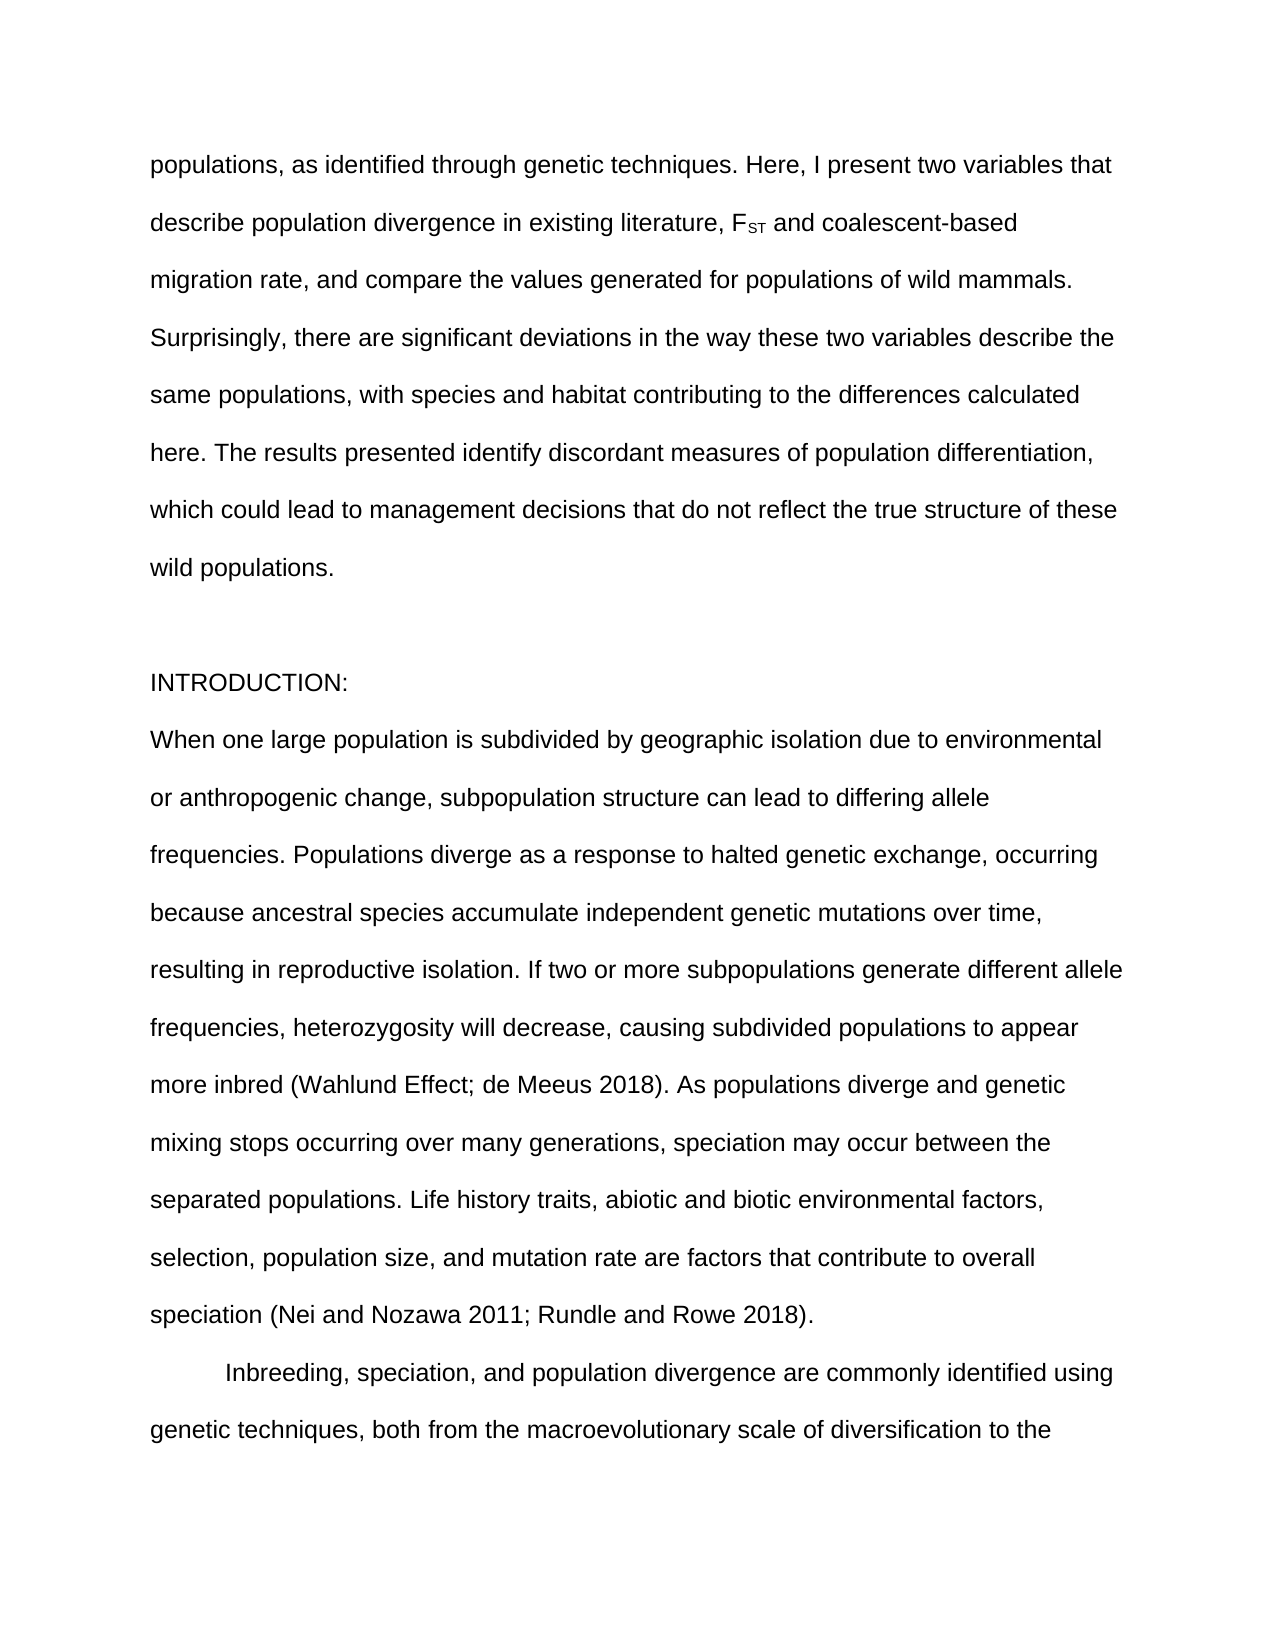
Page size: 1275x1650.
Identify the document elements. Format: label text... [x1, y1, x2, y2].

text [150, 1357, 1125, 1444]
text INTRODUCTION: [150, 667, 1125, 696]
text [150, 150, 1125, 581]
text When one large population is subdivided by geographic isolation due to environmental or anthropogenic change, subpopulation structure can lead to differing allele frequencies. Populations diverge as a response to halted genetic exchange, occurring because ancestral species accumulate independent genetic mutations over time, resulting in reproductive isolation. If two or more subpopulations generate different allele frequencies, heterozygosity will decrease, causing subdivided populations to appear more inbred (Wahlund Effect; de Meeus 2018). As populations diverge and genetic mixing stops occurring over many generations, speciation may occur between the separated populations. Life history traits, abiotic and biotic environmental factors, selection, population size, and mutation rate are factors that contribute to overall speciation (Nei and Nozawa 2011; Rundle and Rowe 2018). [150, 725, 1125, 1329]
